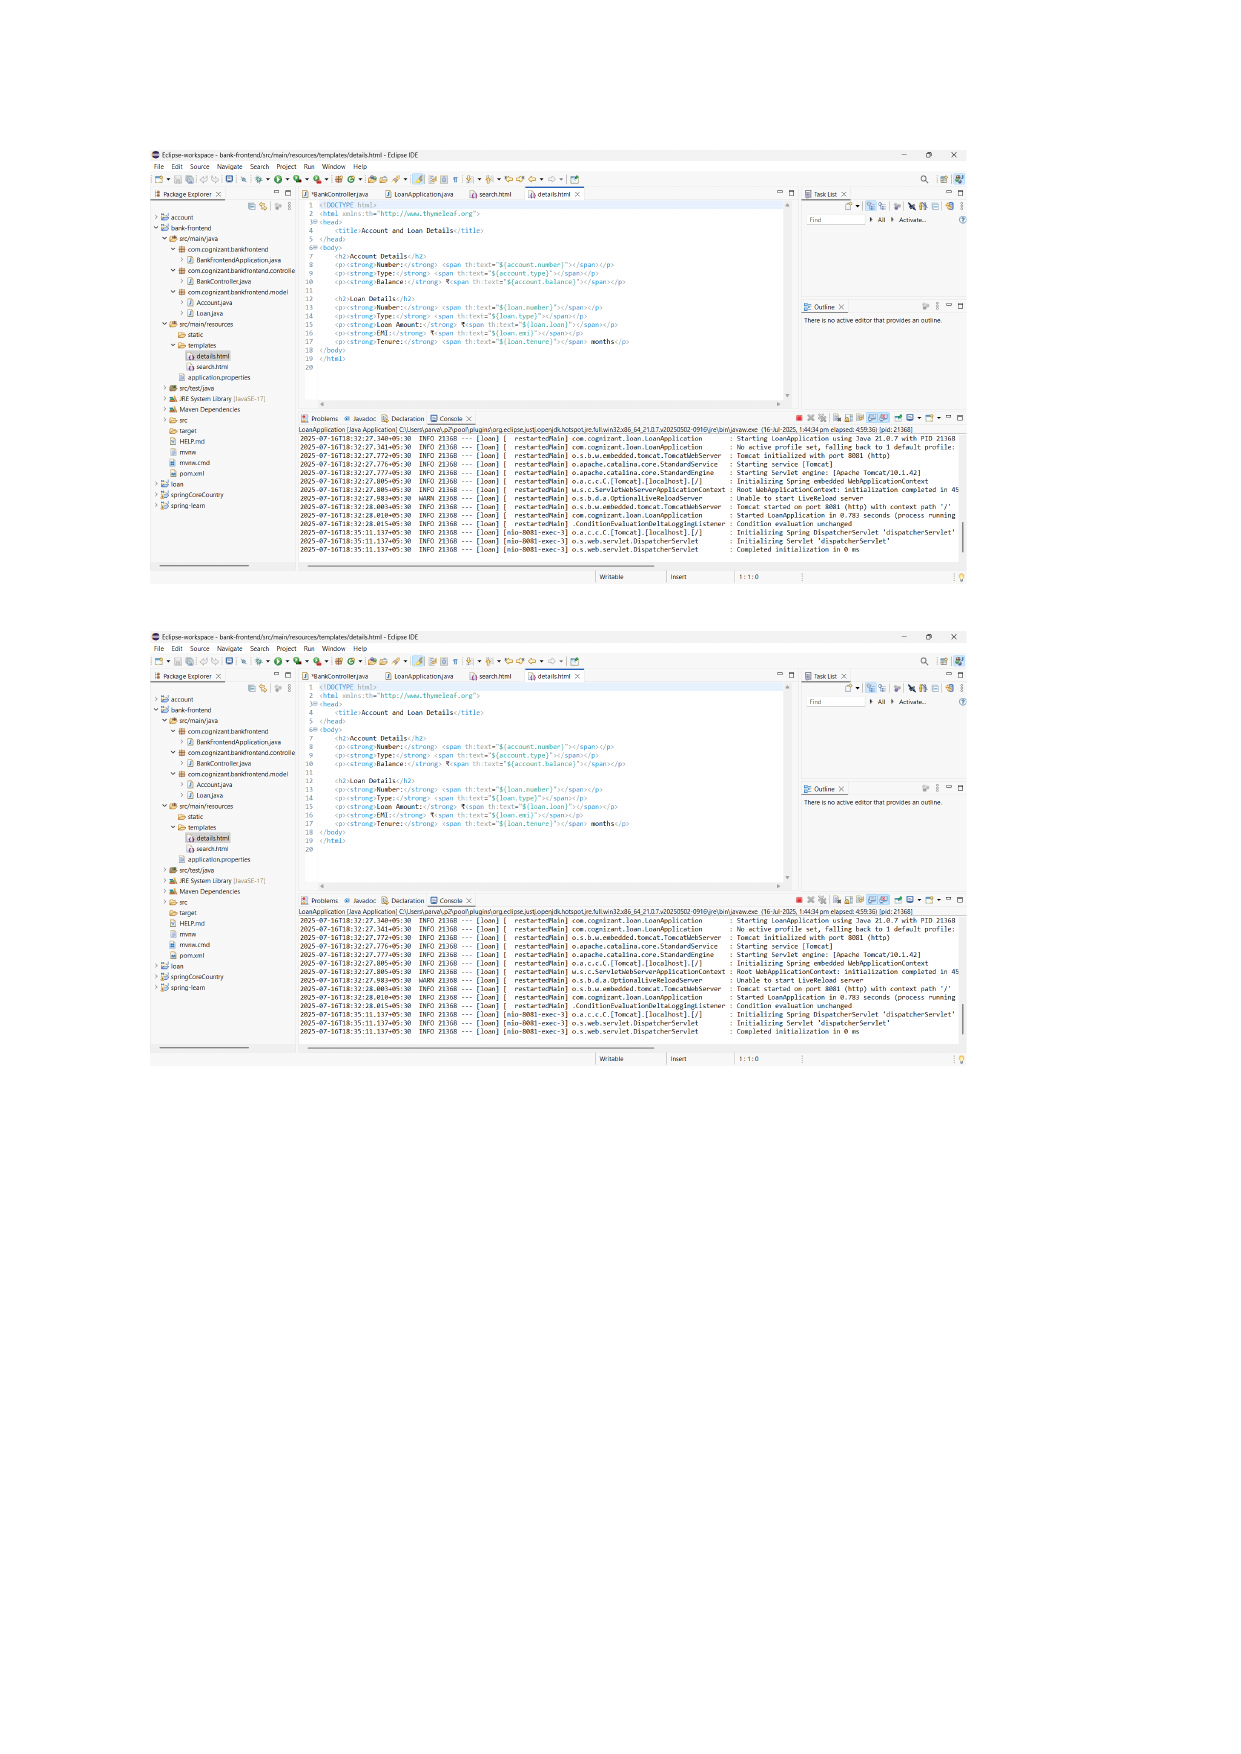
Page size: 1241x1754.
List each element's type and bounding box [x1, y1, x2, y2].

picture [150, 631, 967, 1066]
picture [150, 150, 967, 584]
